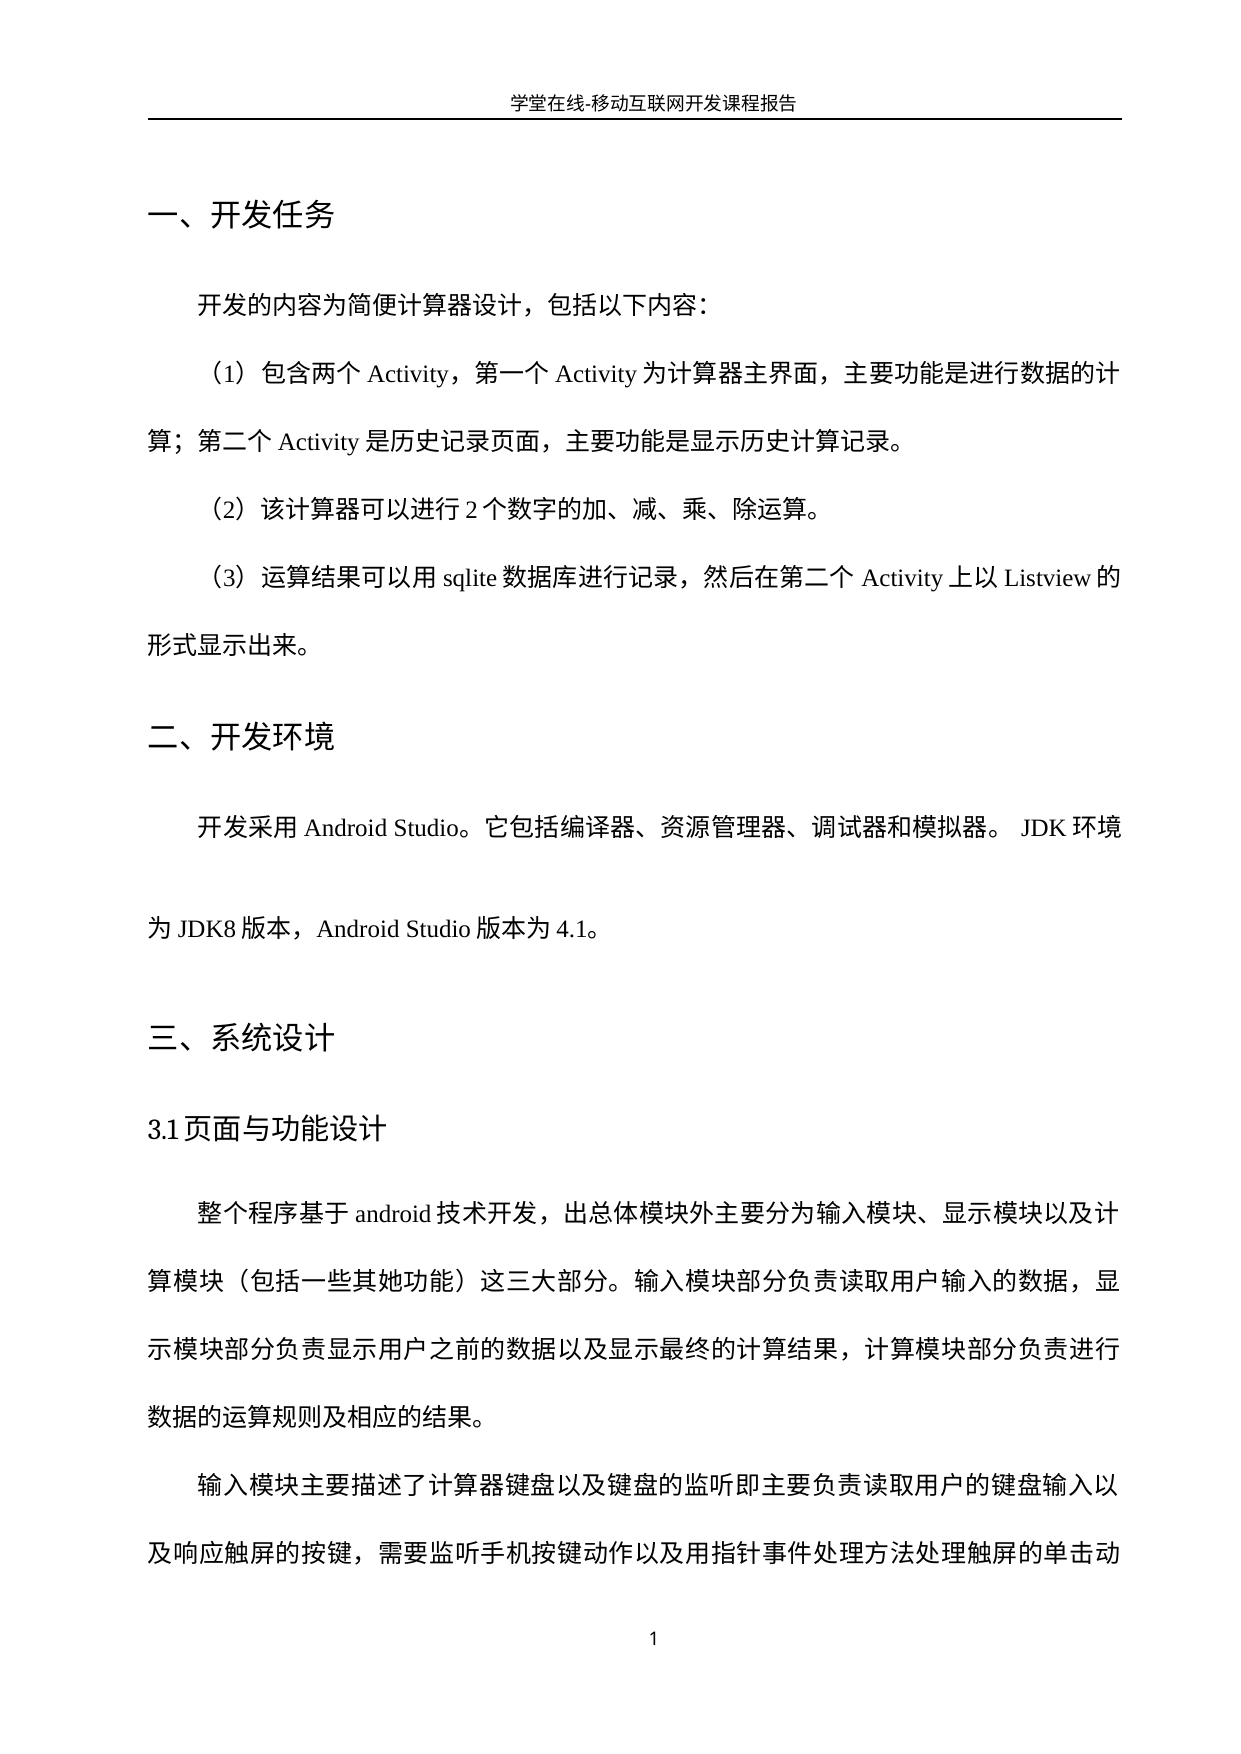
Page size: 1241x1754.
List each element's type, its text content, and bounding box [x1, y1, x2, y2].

text （2）该计算器可以进行2个数字的加、减、乘、除运算。 [148, 474, 1122, 542]
subtitle 三、系统设计 [148, 1013, 1122, 1059]
text （3）运算结果可以用sqlite数据库进行记录，然后在第二个Activity上以Listview的形式显示出来。 [148, 542, 1122, 677]
text 开发的内容为简便计算器设计，包括以下内容： [148, 270, 1122, 338]
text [148, 1449, 1122, 1585]
subtitle 一、开发任务 [148, 190, 1122, 236]
subtitle 3.1页面与功能设计 [148, 1093, 1122, 1161]
subtitle 二、开发环境 [148, 711, 1122, 757]
text 开发采用Android Studio。它包括编译器、资源管理器、调试器和模拟器。 JDK环境为JDK8版本，Android Studio版本为4.1。 [148, 791, 1122, 961]
text 整个程序基于android技术开发，出总体模块外主要分为输入模块、显示模块以及计算模块（包括一些其她功能）这三大部分。输入模块部分负责读取用户输入的数据，显示模块部分负责显示用户之前的数据以及显示最终的计算结果，计算模块部分负责进行数据的运算规则及相应的结果。 [148, 1178, 1122, 1449]
text （1）包含两个Activity，第一个Activity为计算器主界面，主要功能是进行数据的计算；第二个Activity是历史记录页面，主要功能是显示历史计算记录。 [148, 338, 1122, 474]
